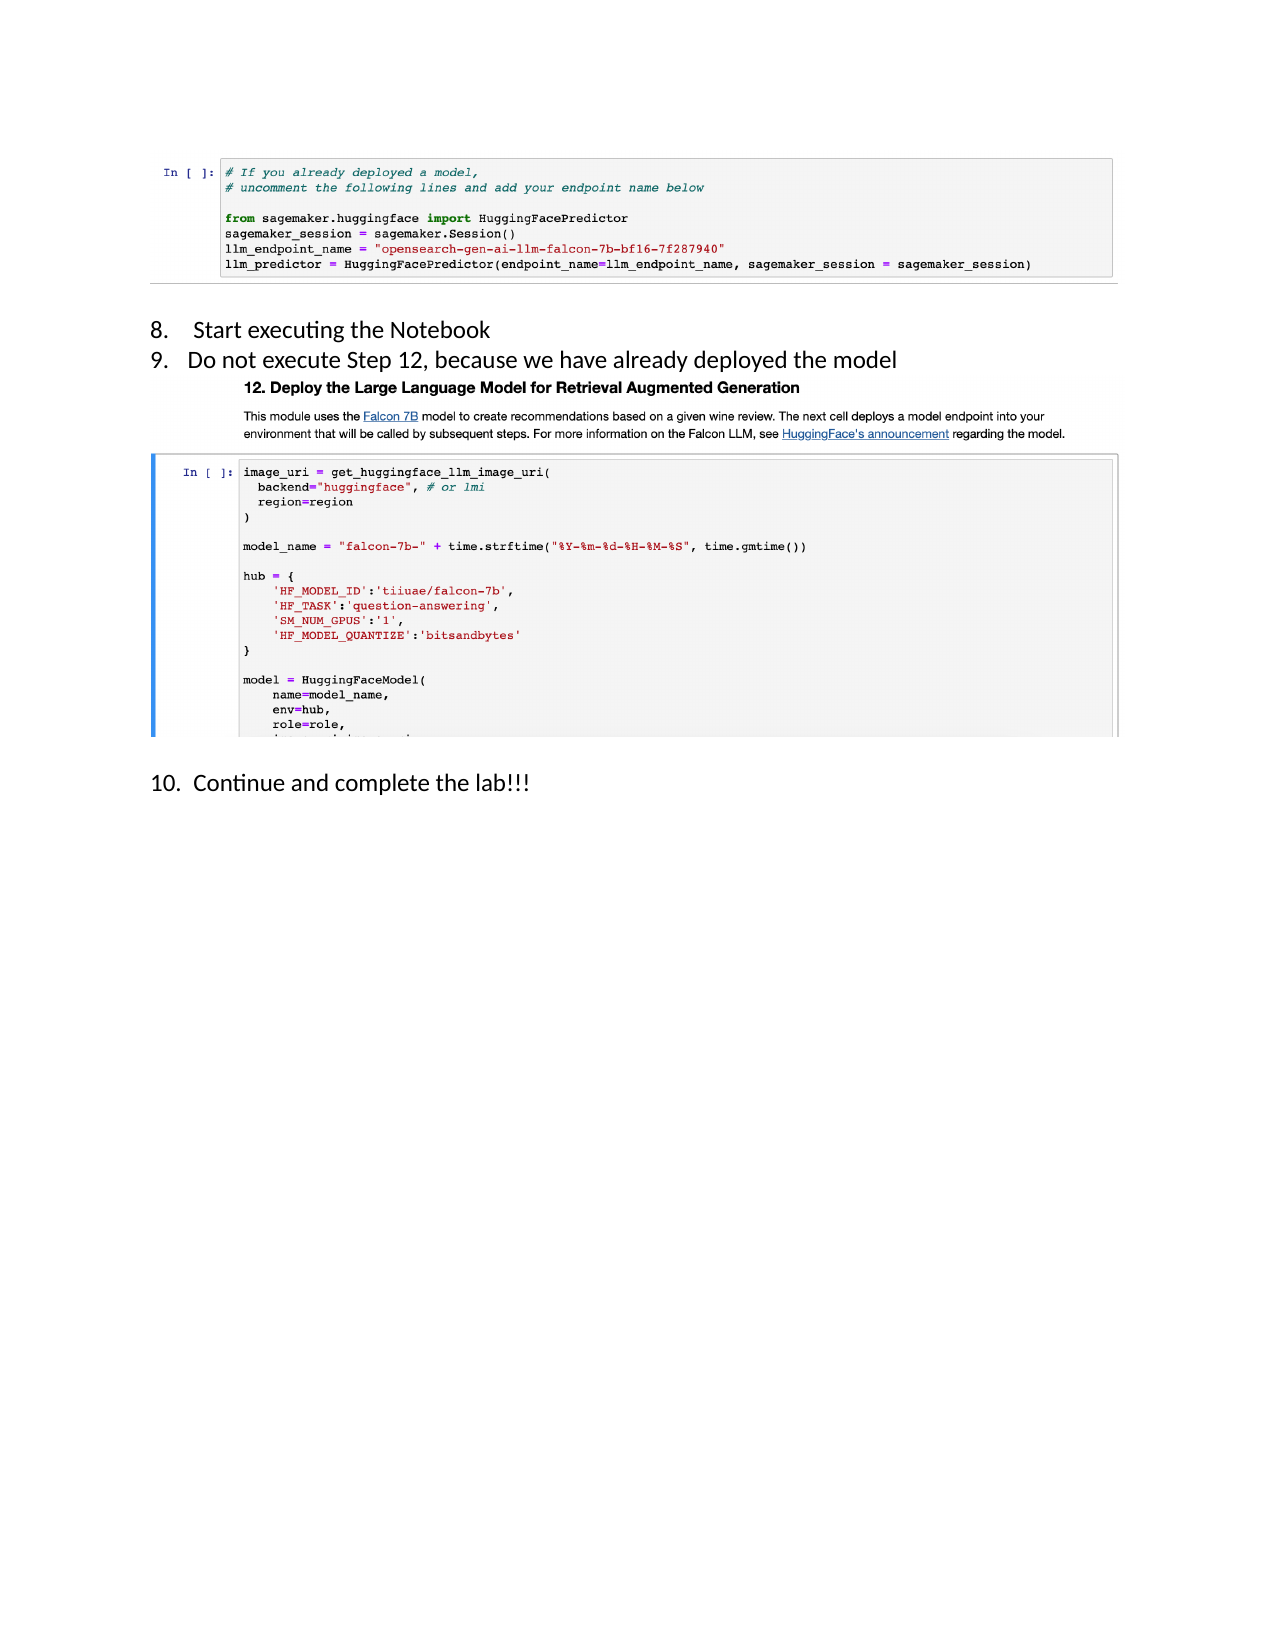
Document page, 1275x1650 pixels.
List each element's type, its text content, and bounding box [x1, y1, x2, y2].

picture [150, 375, 1125, 737]
list Do not execute Step 12, because we have already deployed the model [150, 344, 1125, 375]
list Continue and complete the lab!!! [150, 768, 1125, 798]
list Start executing the Notebook [150, 314, 1125, 344]
picture [150, 150, 1125, 284]
